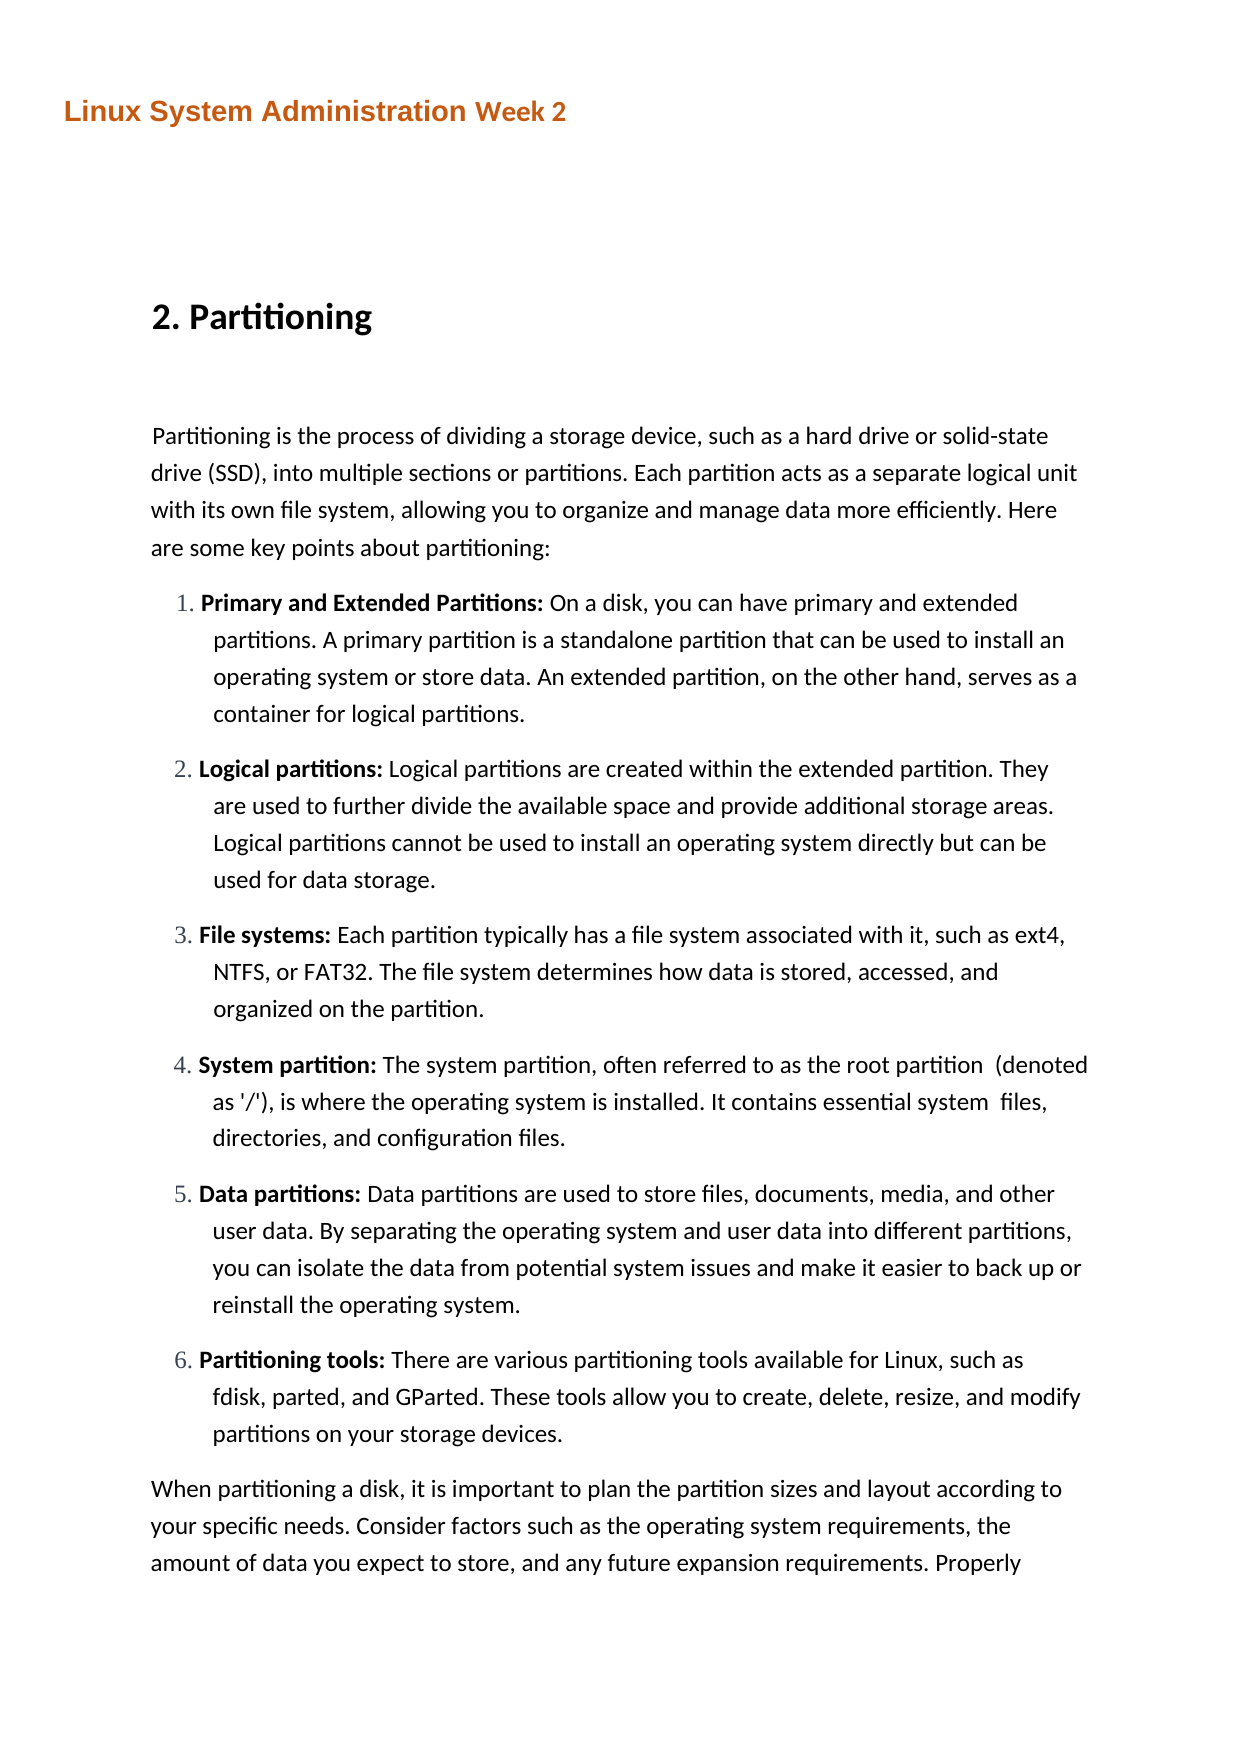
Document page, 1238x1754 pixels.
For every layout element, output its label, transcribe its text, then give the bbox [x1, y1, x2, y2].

text 1. Primary and Extended Partitions: On a disk, you can have primary and extended partitions. A primary partition is a standalone partition that can be used to install an operating system or store data. An extended partition, on the other hand, serves as a container for logical partitions. [176, 587, 1083, 728]
text When partitioning a disk, it is important to plan the partition sizes and layout according to your specific needs. Consider factors such as the operating system requirements, the amount of data you expect to store, and any future expansion requirements. Properly [150, 1473, 1068, 1578]
text 5. Data partitions: Data partitions are used to store files, documents, media, and other user data. By separating the operating system and user data into different partitions, you can isolate the data from potential system issues and make it easier to back up or reinstall the operating system. [174, 1178, 1088, 1319]
text 2. Partitioning [152, 293, 1200, 339]
text 6. Partitioning tools: There are various partitioning tools available for Linux, such as fdisk, parted, and GParted. These tools allow you to create, delete, resize, and modify partitions on your storage devices. [174, 1344, 1086, 1448]
text 4. System partition: The system partition, often referred to as the root partition (denoted as '/'), is where the operating system is installed. It contains essential system files, directories, and configuration files. [173, 1049, 1094, 1153]
text 3. File systems: Each partition typically has a file system associated with it, such as ext4, NTFS, or FAT32. The file system determines how data is stored, accessed, and organized on the partition. [174, 919, 1084, 1024]
text Linux System Administration Week 2 [63, 93, 1200, 129]
text 2. Logical partitions: Logical partitions are created within the extended partition. They are used to further divide the available space and provide additional storage areas. Logical partitions cannot be used to install an operating system directly but can be used for data storage. [174, 753, 1069, 895]
text Partitioning is the process of dividing a storage device, such as a hard drive or solid-state drive (SSD), into multiple sections or partitions. Each partition acts as a separate logical unit with its own file system, allowing you to organize and manage data more efficiently. Here are some key points about partitioning: [151, 420, 1084, 562]
